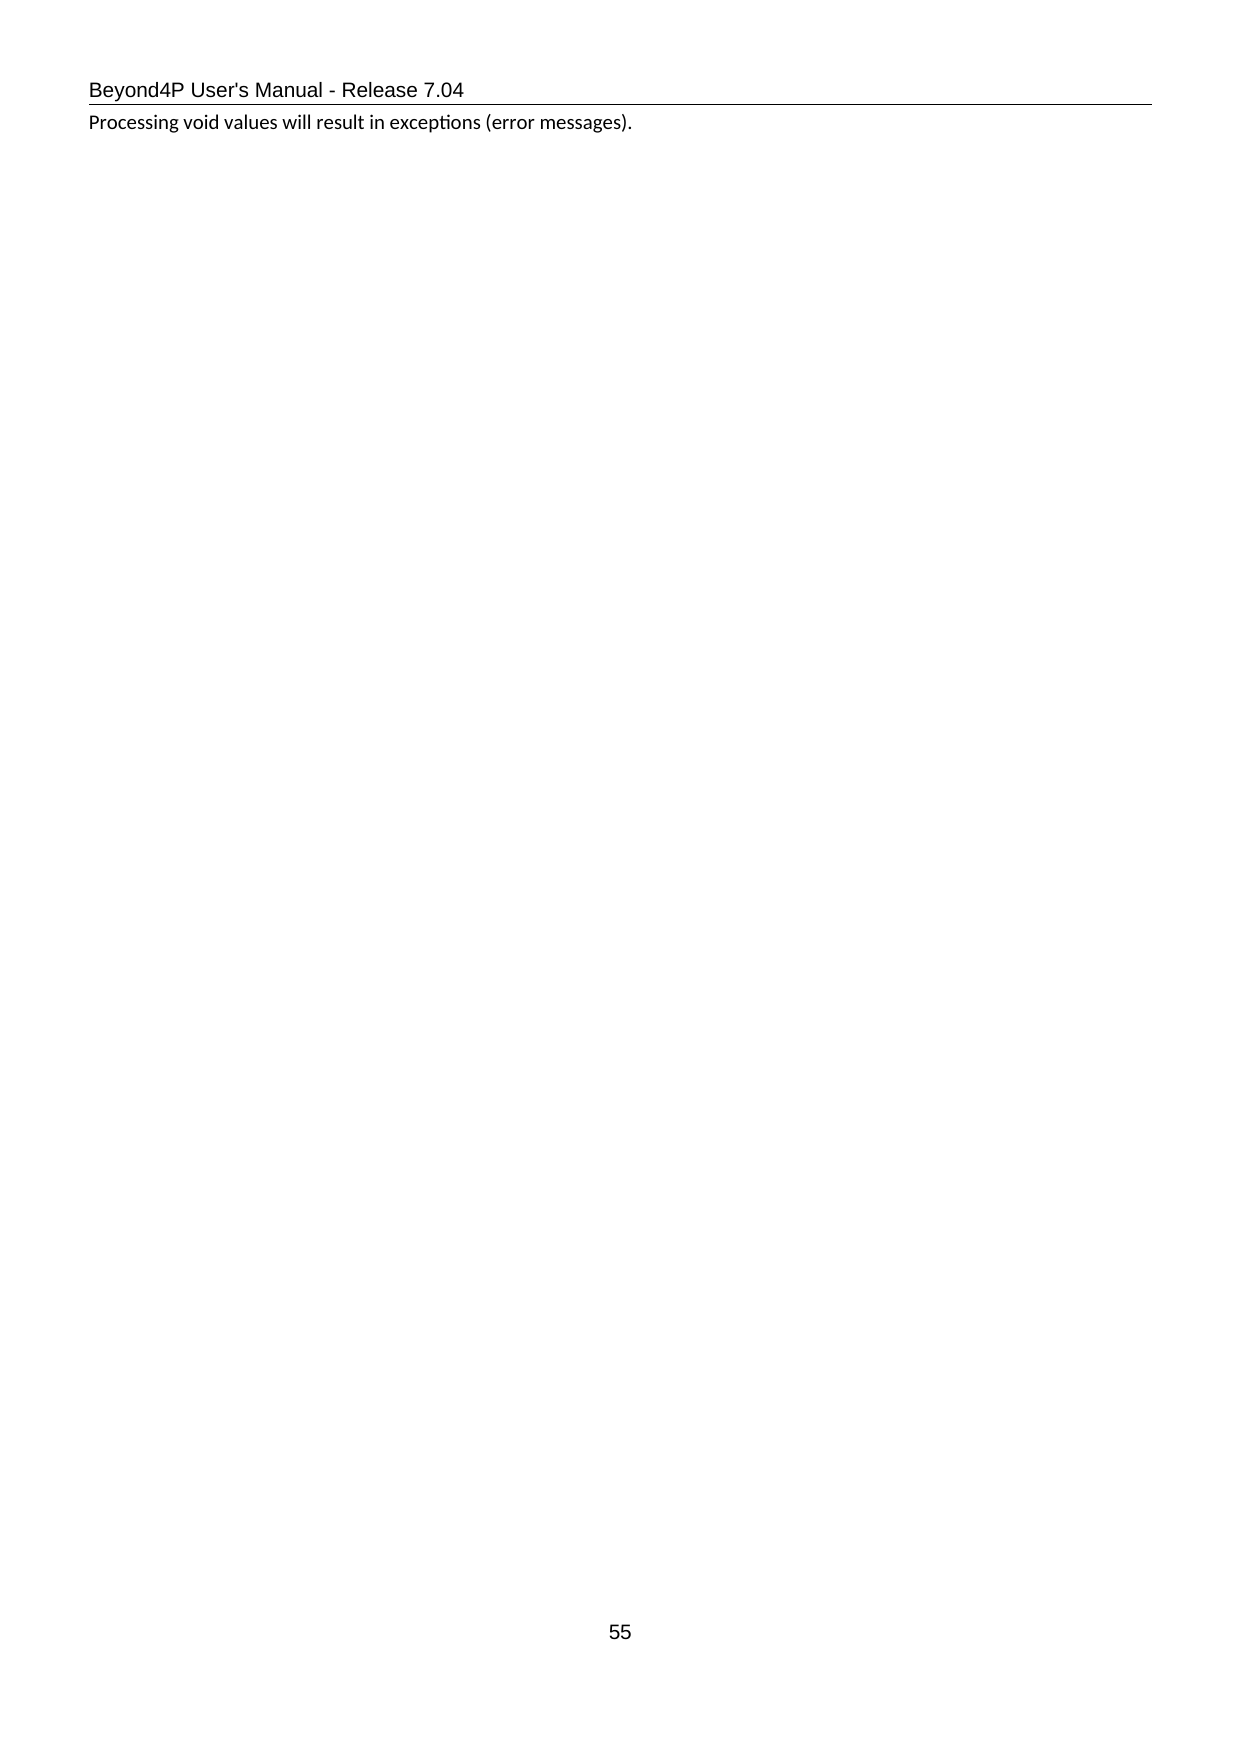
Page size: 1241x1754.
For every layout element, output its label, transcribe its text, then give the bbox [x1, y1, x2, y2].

text Processing void values will result in exceptions (error messages). [89, 111, 1152, 134]
